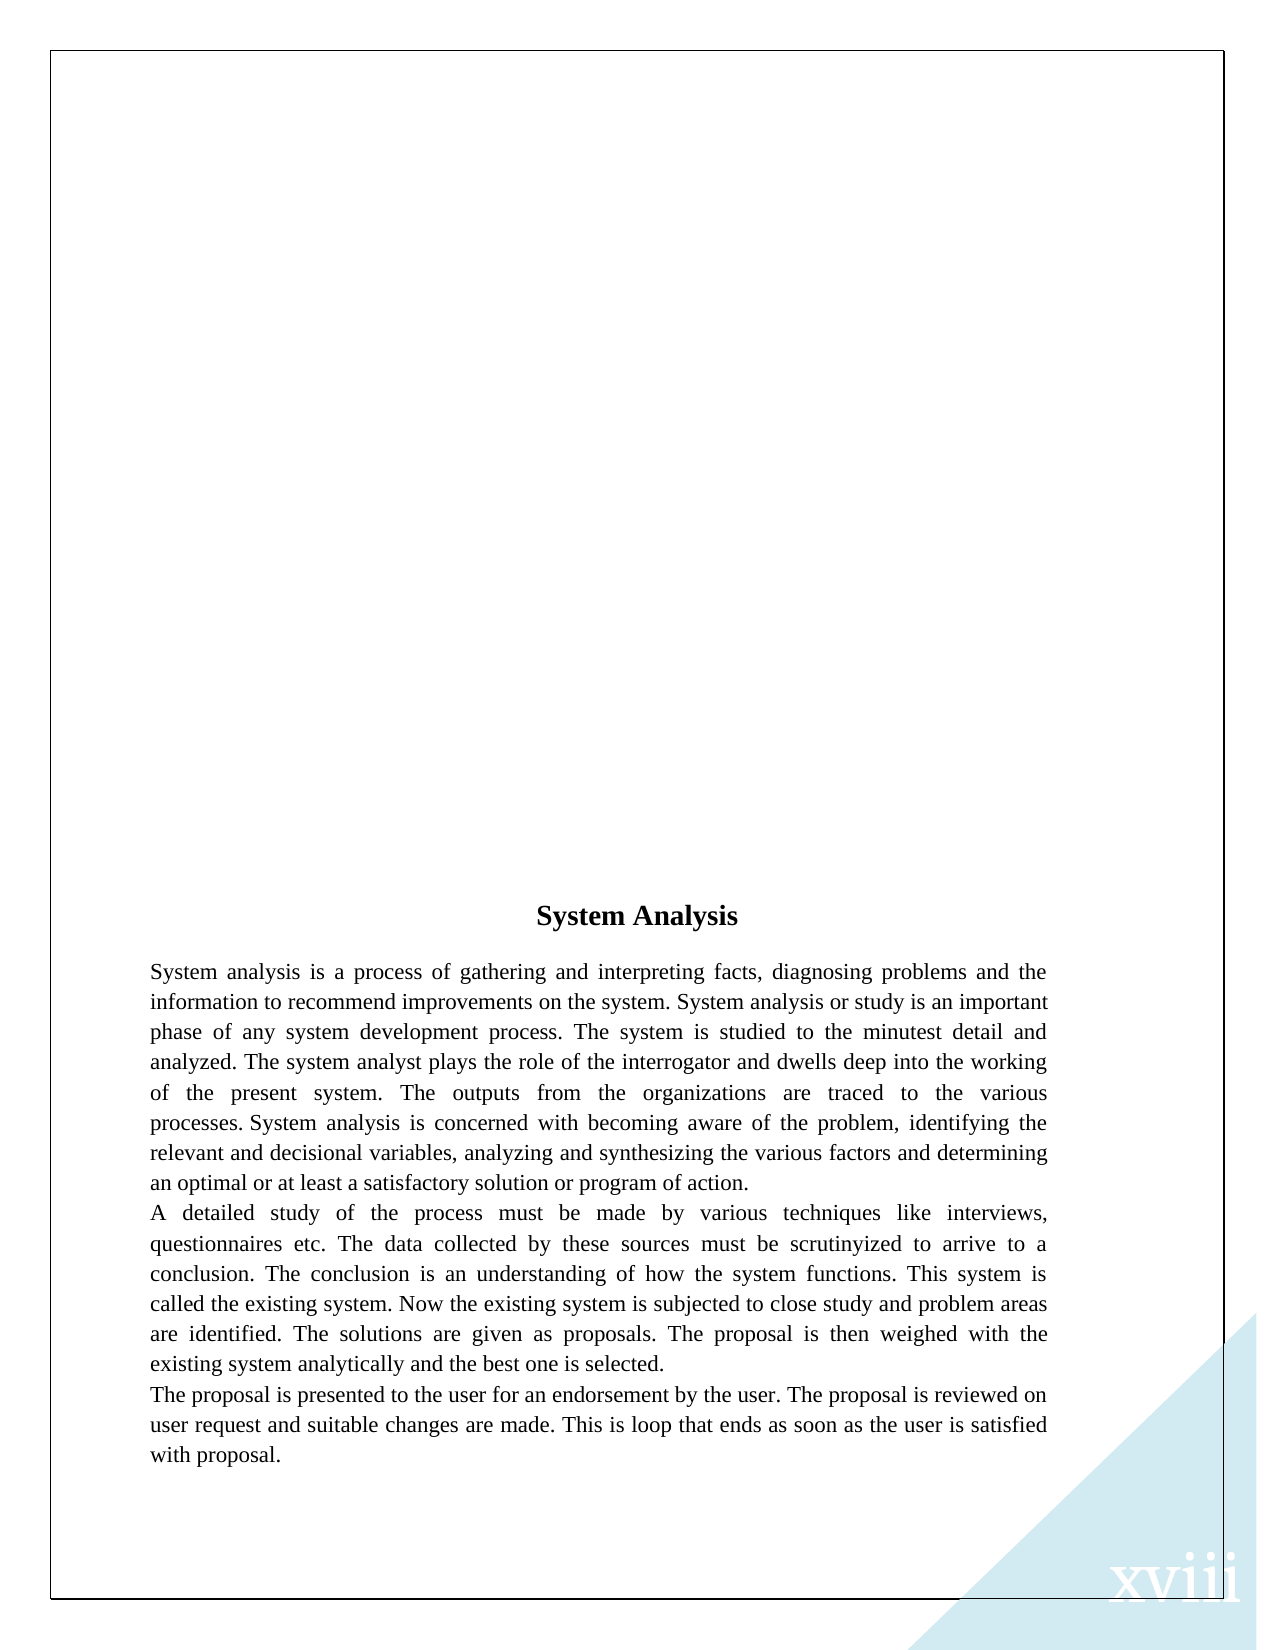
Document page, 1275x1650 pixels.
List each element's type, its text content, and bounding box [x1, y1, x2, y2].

text System Analysis [150, 898, 1124, 932]
text A detailed study of the process must be made by various techniques like interviews, questionnaires etc. The data collected by these sources must be scrutinyized to arrive to a conclusion. The conclusion is an understanding of how the system functions. This system is called the existing system. Now the existing system is subjected to close study and problem areas are identified. The solutions are given as proposals. The proposal is then weighed with the existing system analytically and the best one is selected. [150, 1199, 1049, 1377]
text The proposal is presented to the user for an endorsement by the user. The proposal is reviewed on user request and suitable changes are made. This is loop that ends as soon as the user is satisfied with proposal. [150, 1381, 1049, 1467]
text System analysis is a process of gathering and interpreting facts, diagnosing problems and the information to recommend improvements on the system. System analysis or study is an important phase of any system development process. The system is studied to the minutest detail and analyzed. The system analyst plays the role of the interrogator and dwells deep into the working of the present system. The outputs from the organizations are traced to the various processes. System analysis is concerned with becoming aware of the problem, identifying the relevant and decisional variables, analyzing and synthesizing the various factors and determining an optimal or at least a satisfactory solution or program of action. [150, 958, 1049, 1196]
